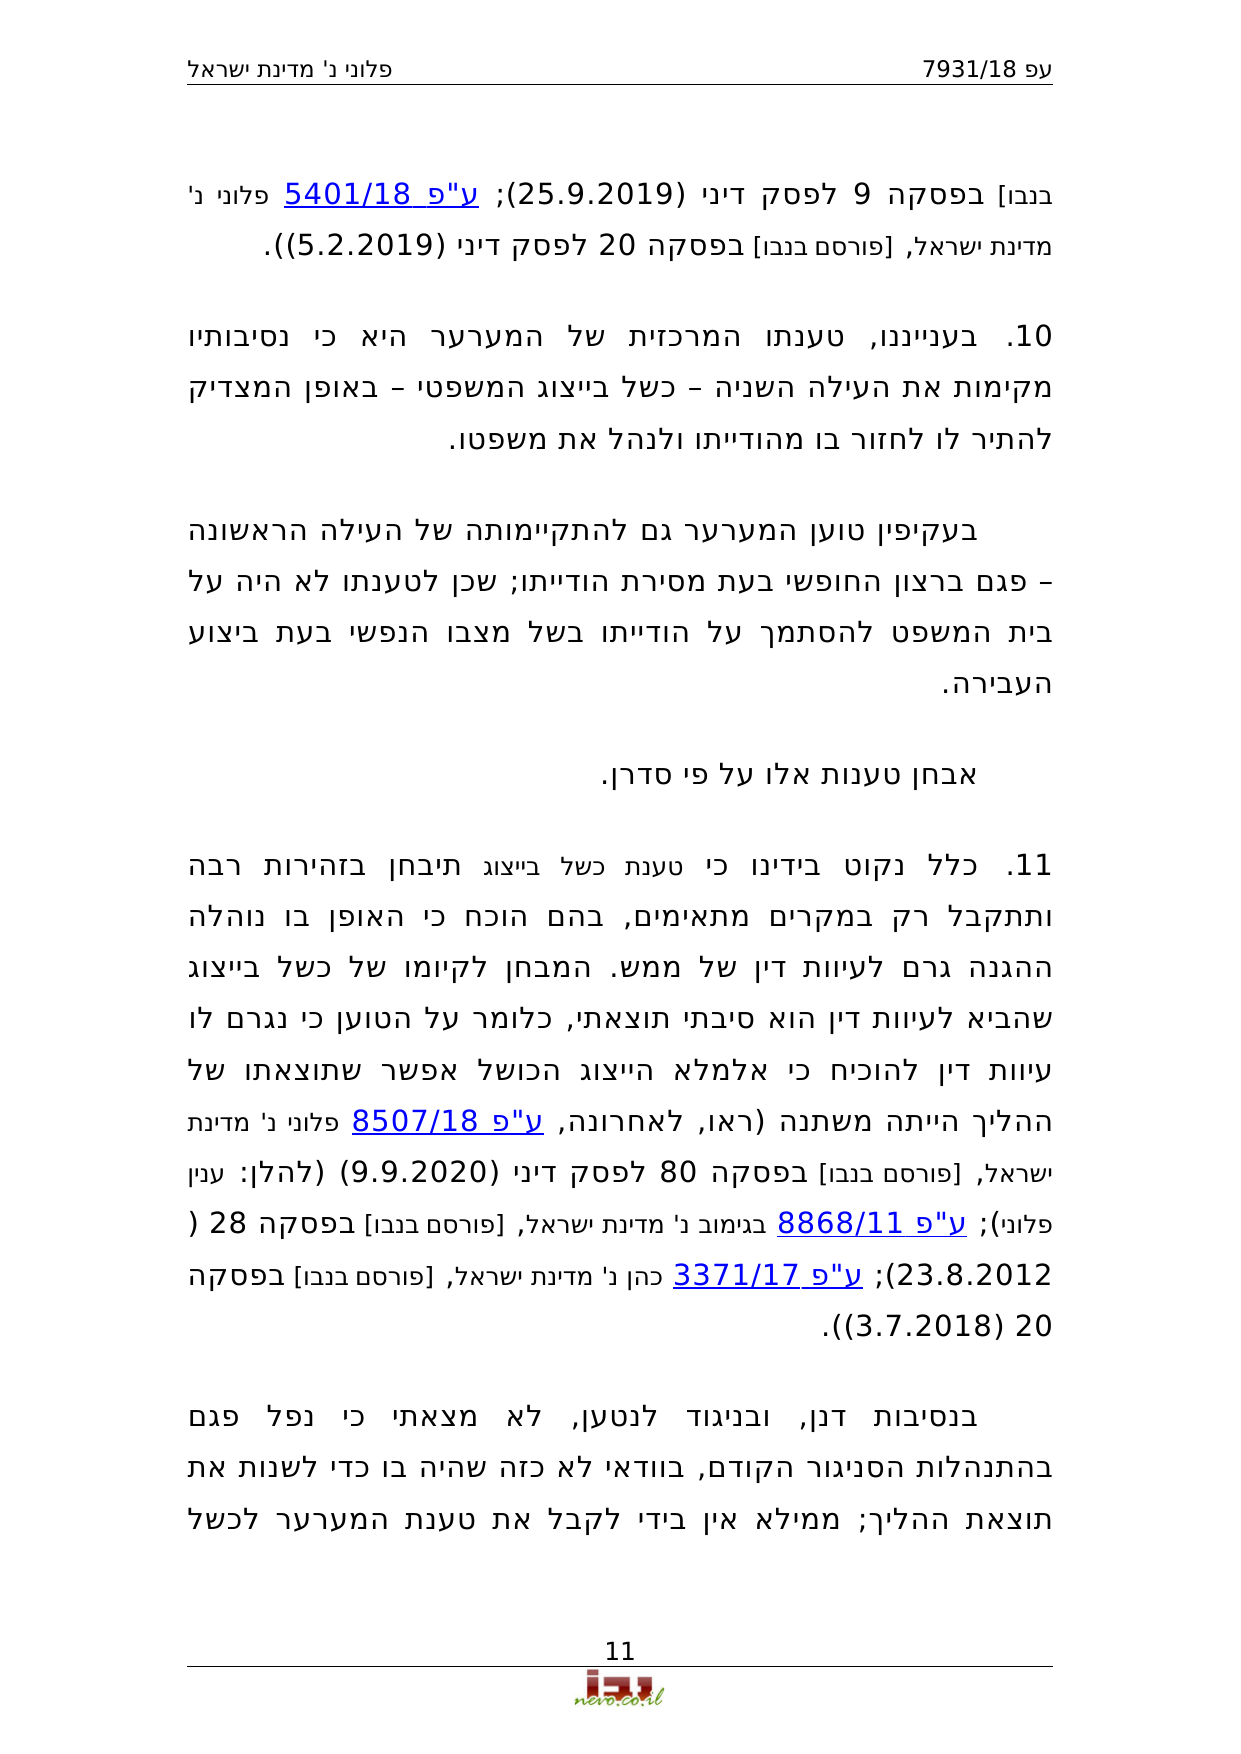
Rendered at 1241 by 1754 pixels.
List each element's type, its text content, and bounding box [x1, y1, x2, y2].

text בעקיפין טוען המערער גם להתקיימותה של העילה הראשונה – פגם ברצון החופשי בעת מסירת הודייתו; שכן לטענתו לא היה על בית המשפט להסתמך על הודייתו בשל מצבו הנפשי בעת ביצוע העבירה. [187, 513, 1053, 700]
text אבחן טענות אלו על פי סדרן. [187, 757, 1053, 791]
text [187, 177, 1053, 263]
text 11. כלל נקוט בידינו כי טענת כשל בייצוג תיבחן בזהירות רבה ותתקבל רק במקרים מתאימים, בהם הוכח כי האופן בו נוהלה ההגנה גרם לעיוות דין של ממש. המבחן לקיומו של כשל בייצוג שהביא לעיוות דין הוא סיבתי תוצאתי, כלומר על הטוען כי נגרם לו עיוות דין להוכיח כי אלמלא הייצוג הכושל אפשר שתוצאתו של ההליך הייתה משתנה (ראו, לאחרונה, ע"פ 8507/18 פלוני נ' מדינת ישראל, [פורסם בנבו] בפסקה 80 לפסק דיני (9.9.2020) (להלן: ענין פלוני); ע"פ 8868/11 בגימוב נ' מדינת ישראל, [פורסם בנבו] בפסקה 28 (23.8.2012); ע"פ 3371/17 כהן נ' מדינת ישראל, [פורסם בנבו] בפסקה 20 (3.7.2018)). [187, 848, 1053, 1343]
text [187, 1399, 1053, 1536]
text 10. בענייננו, טענתו המרכזית של המערער היא כי נסיבותיו מקימות את העילה השניה – כשל בייצוג המשפטי – באופן המצדיק להתיר לו לחזור בו מהודייתו ולנהל את משפטו. [187, 319, 1053, 456]
picture [574, 1669, 666, 1707]
